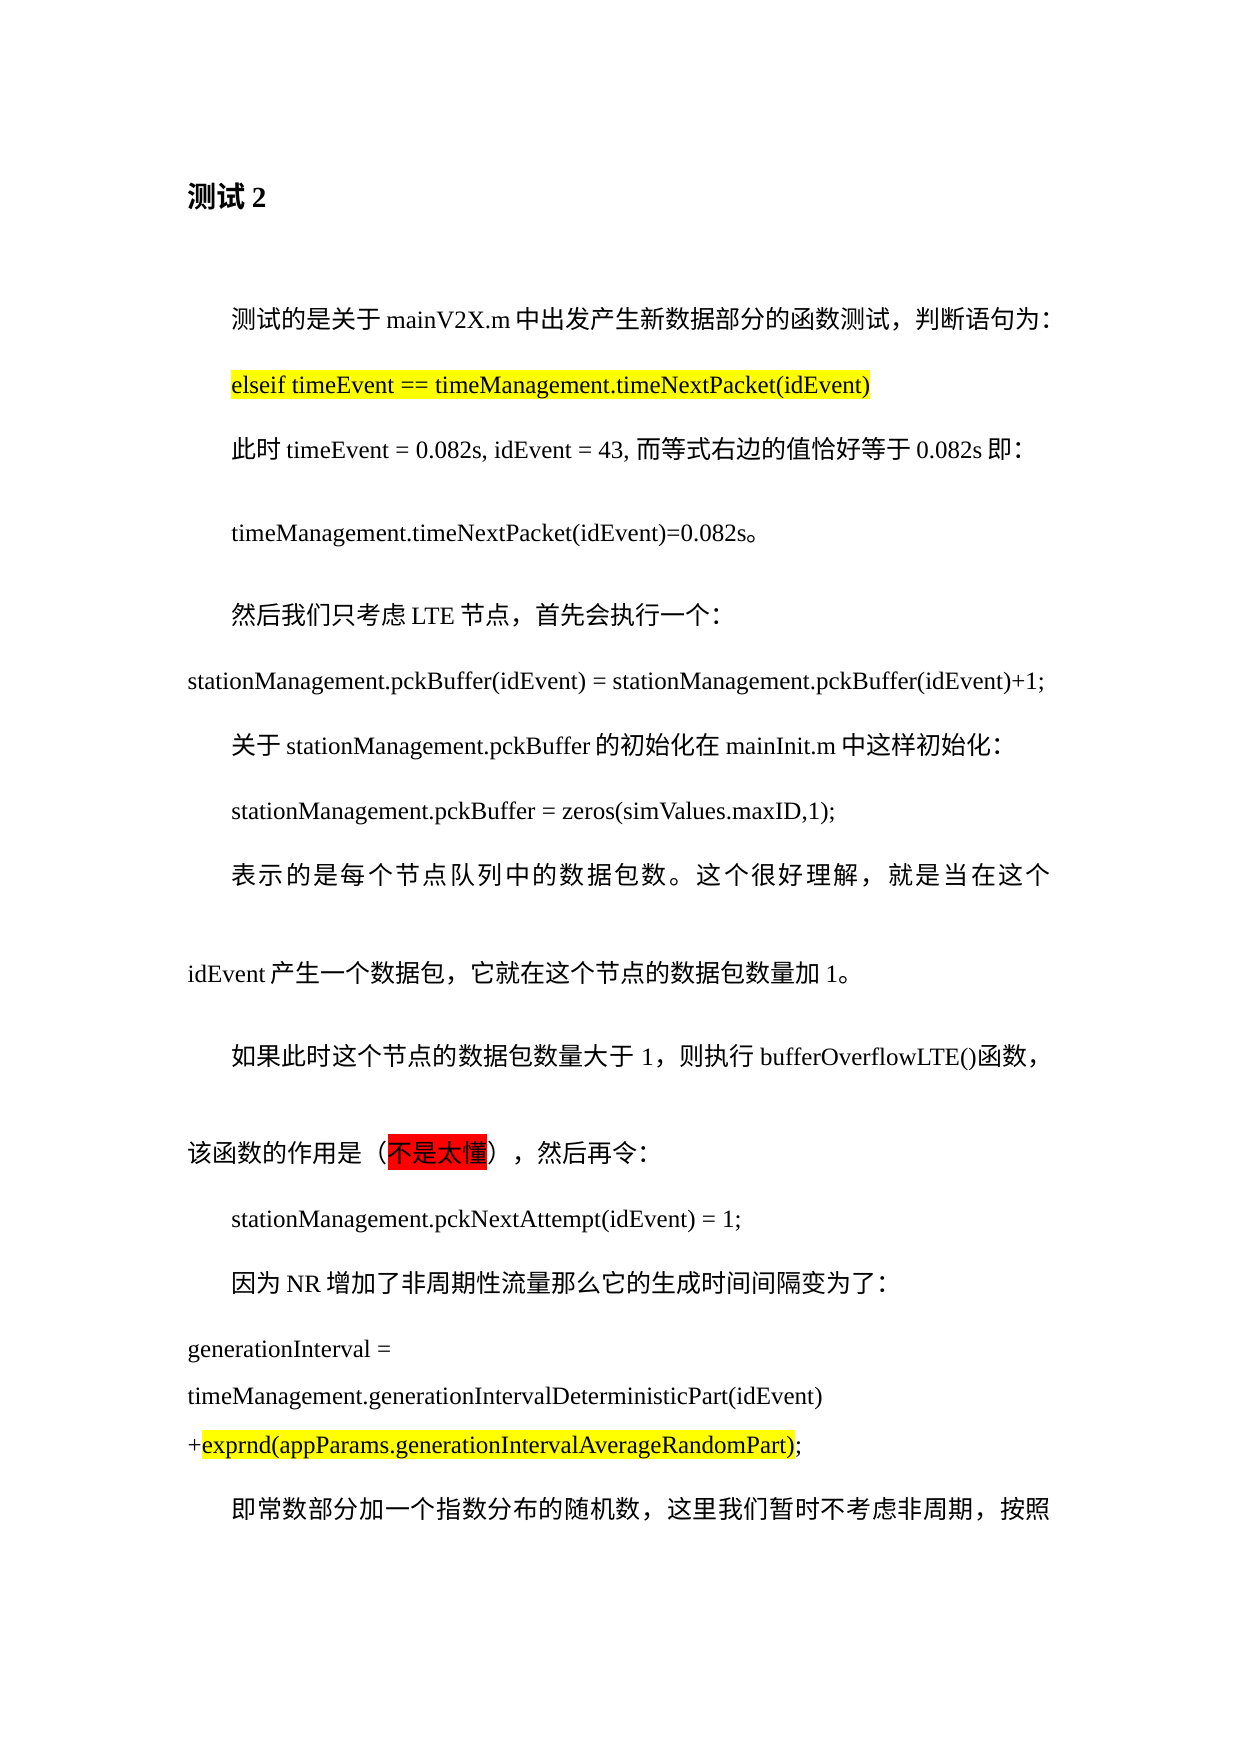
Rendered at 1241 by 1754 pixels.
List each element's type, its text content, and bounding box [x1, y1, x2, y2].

text 此时timeEvent = 0.082s, idEvent = 43, 而等式右边的值恰好等于0.082s即： [187, 415, 1053, 480]
text 关于stationManagement.pckBuffer的初始化在mainInit.m中这样初始化： [187, 711, 1053, 776]
text stationManagement.pckNextAttempt(idEvent) = 1; [187, 1202, 1053, 1235]
text stationManagement.pckBuffer = zeros(simValues.maxID,1); [187, 794, 1053, 827]
text timeManagement.timeNextPacket(idEvent)=0.082s。 [187, 498, 1053, 563]
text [187, 1475, 1053, 1540]
text 测试的是关于mainV2X.m中出发产生新数据部分的函数测试，判断语句为： [187, 285, 1053, 350]
text 然后我们只考虑LTE节点，首先会执行一个： [187, 581, 1053, 646]
text 表示的是每个节点队列中的数据包数。这个很好理解，就是当在这个idEvent产生一个数据包，它就在这个节点的数据包数量加1。 [187, 841, 1053, 1004]
text elseif timeEvent == timeManagement.timeNextPacket(idEvent) [187, 368, 1053, 401]
text stationManagement.pckBuffer(idEvent) = stationManagement.pckBuffer(idEvent)+1; [187, 664, 1053, 697]
text generationInterval = [187, 1332, 1053, 1365]
text 因为NR增加了非周期性流量那么它的生成时间间隔变为了： [187, 1249, 1053, 1314]
text timeManagement.generationIntervalDeterministicPart(idEvent)+exprnd(appParams.generationIntervalAverageRandomPart); [187, 1379, 1053, 1461]
text 如果此时这个节点的数据包数量大于1，则执行bufferOverflowLTE()函数，该函数的作用是（不是太懂），然后再令： [187, 1022, 1053, 1184]
subtitle 测试2 [187, 162, 1053, 227]
